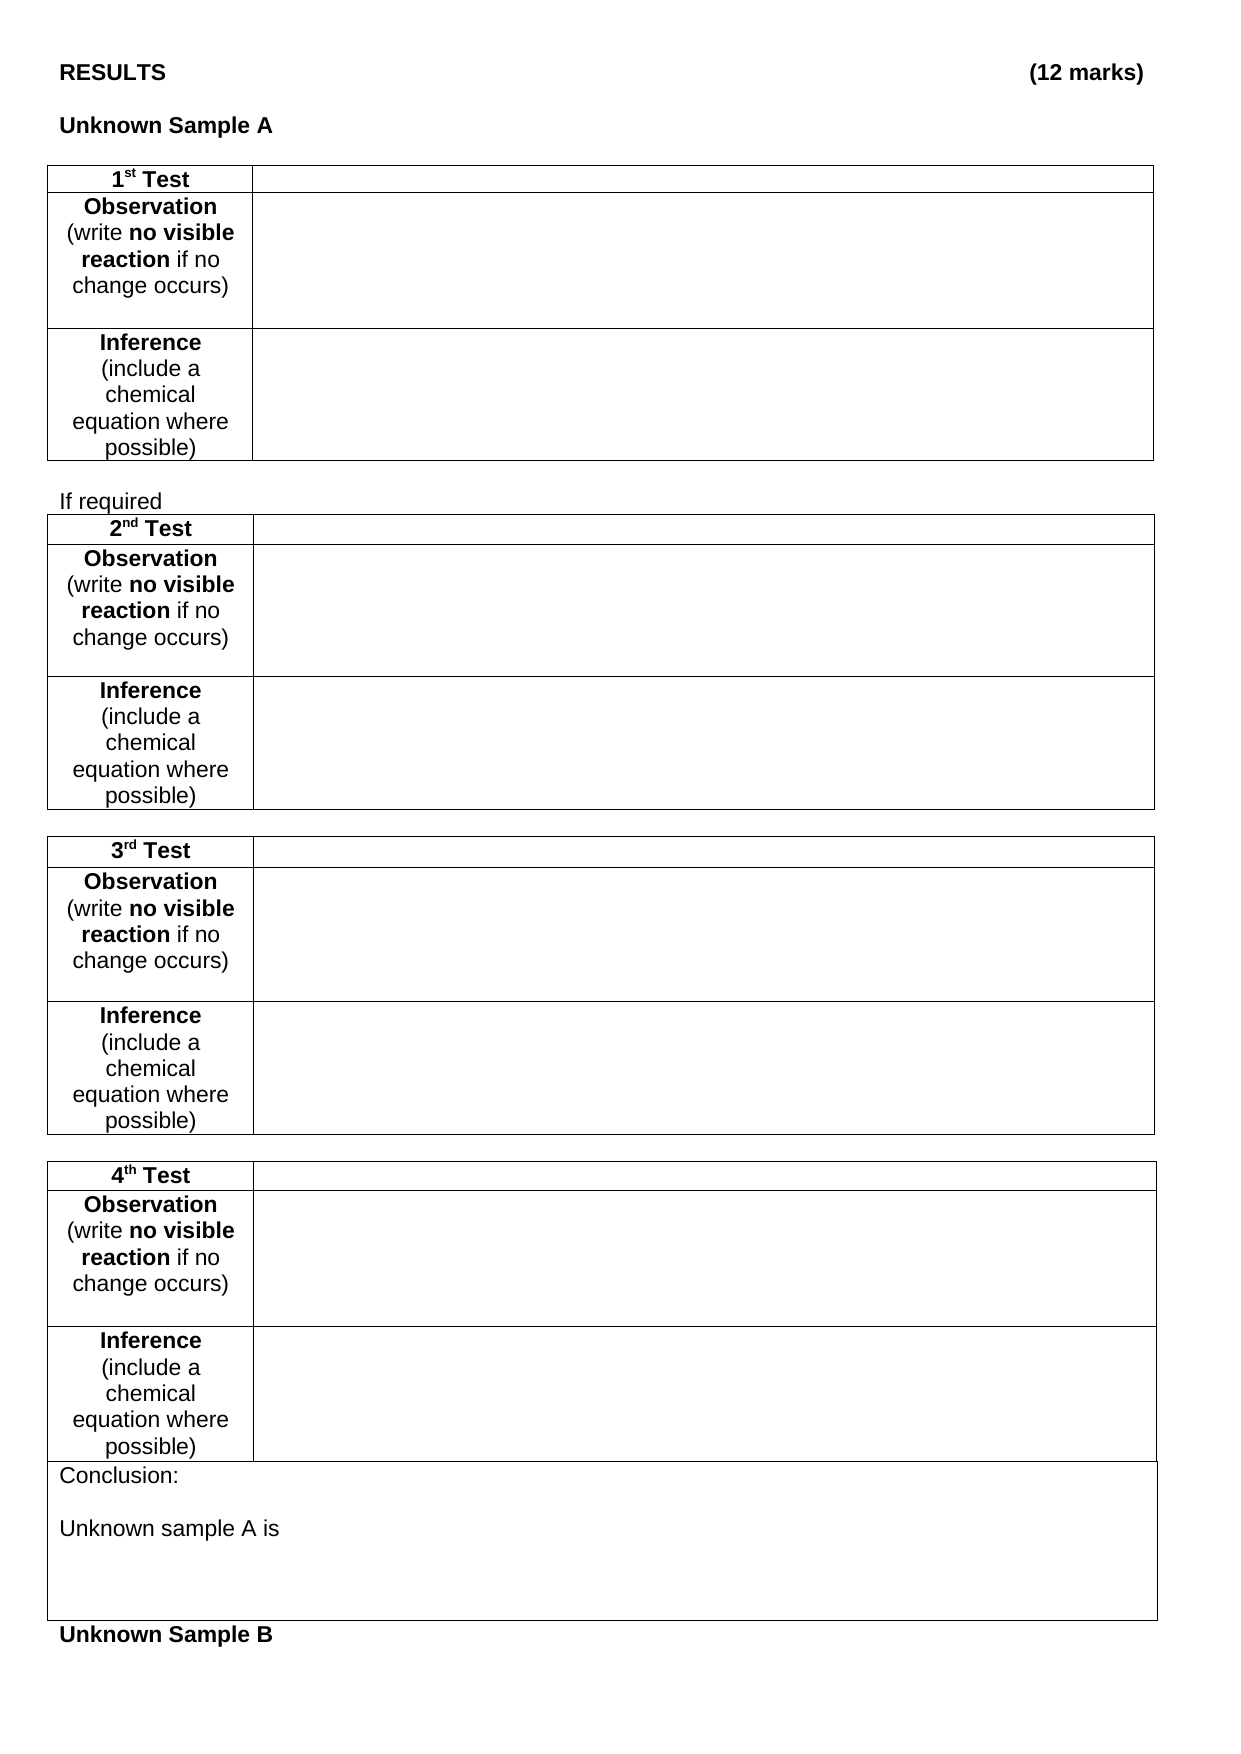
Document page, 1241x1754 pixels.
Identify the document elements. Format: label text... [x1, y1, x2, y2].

table_cell Observation (write no visible reaction if no change occurs) [48, 868, 253, 1001]
table_cell [254, 1327, 1156, 1461]
table_cell Observation (write no visible reaction if no change occurs) [48, 193, 252, 327]
table_cell [254, 1191, 1156, 1326]
table_header [254, 1162, 1156, 1190]
table_header [254, 837, 1154, 867]
text RESULTS (12 marks) [59, 59, 1181, 85]
text If required [59, 488, 1181, 514]
table_cell [254, 868, 1154, 1001]
table_header [254, 515, 1154, 544]
table_cell Inference (include a chemical equation where possible) [48, 1002, 253, 1134]
table_header 2nd Test [48, 515, 253, 544]
table_cell [254, 545, 1154, 676]
table_cell [254, 1002, 1154, 1134]
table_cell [48, 1327, 253, 1461]
table_header [253, 166, 1153, 192]
table_cell [254, 677, 1154, 808]
table_header 4th Test [48, 1162, 253, 1190]
table_cell [253, 329, 1153, 460]
table_cell Conclusion: Unknown sample A is [48, 1462, 1157, 1620]
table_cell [48, 1191, 253, 1326]
text Unknown Sample B [59, 1621, 1181, 1647]
table_header 3rd Test [48, 837, 253, 867]
table_cell Inference (include a chemical equation where possible) [48, 677, 253, 808]
text Unknown Sample A [59, 112, 1181, 138]
table_cell Inference (include a chemical equation where possible) [48, 329, 252, 460]
table_cell Observation (write no visible reaction if no change occurs) [48, 545, 253, 676]
table_header 1st Test [48, 166, 252, 192]
table_cell [253, 193, 1153, 327]
